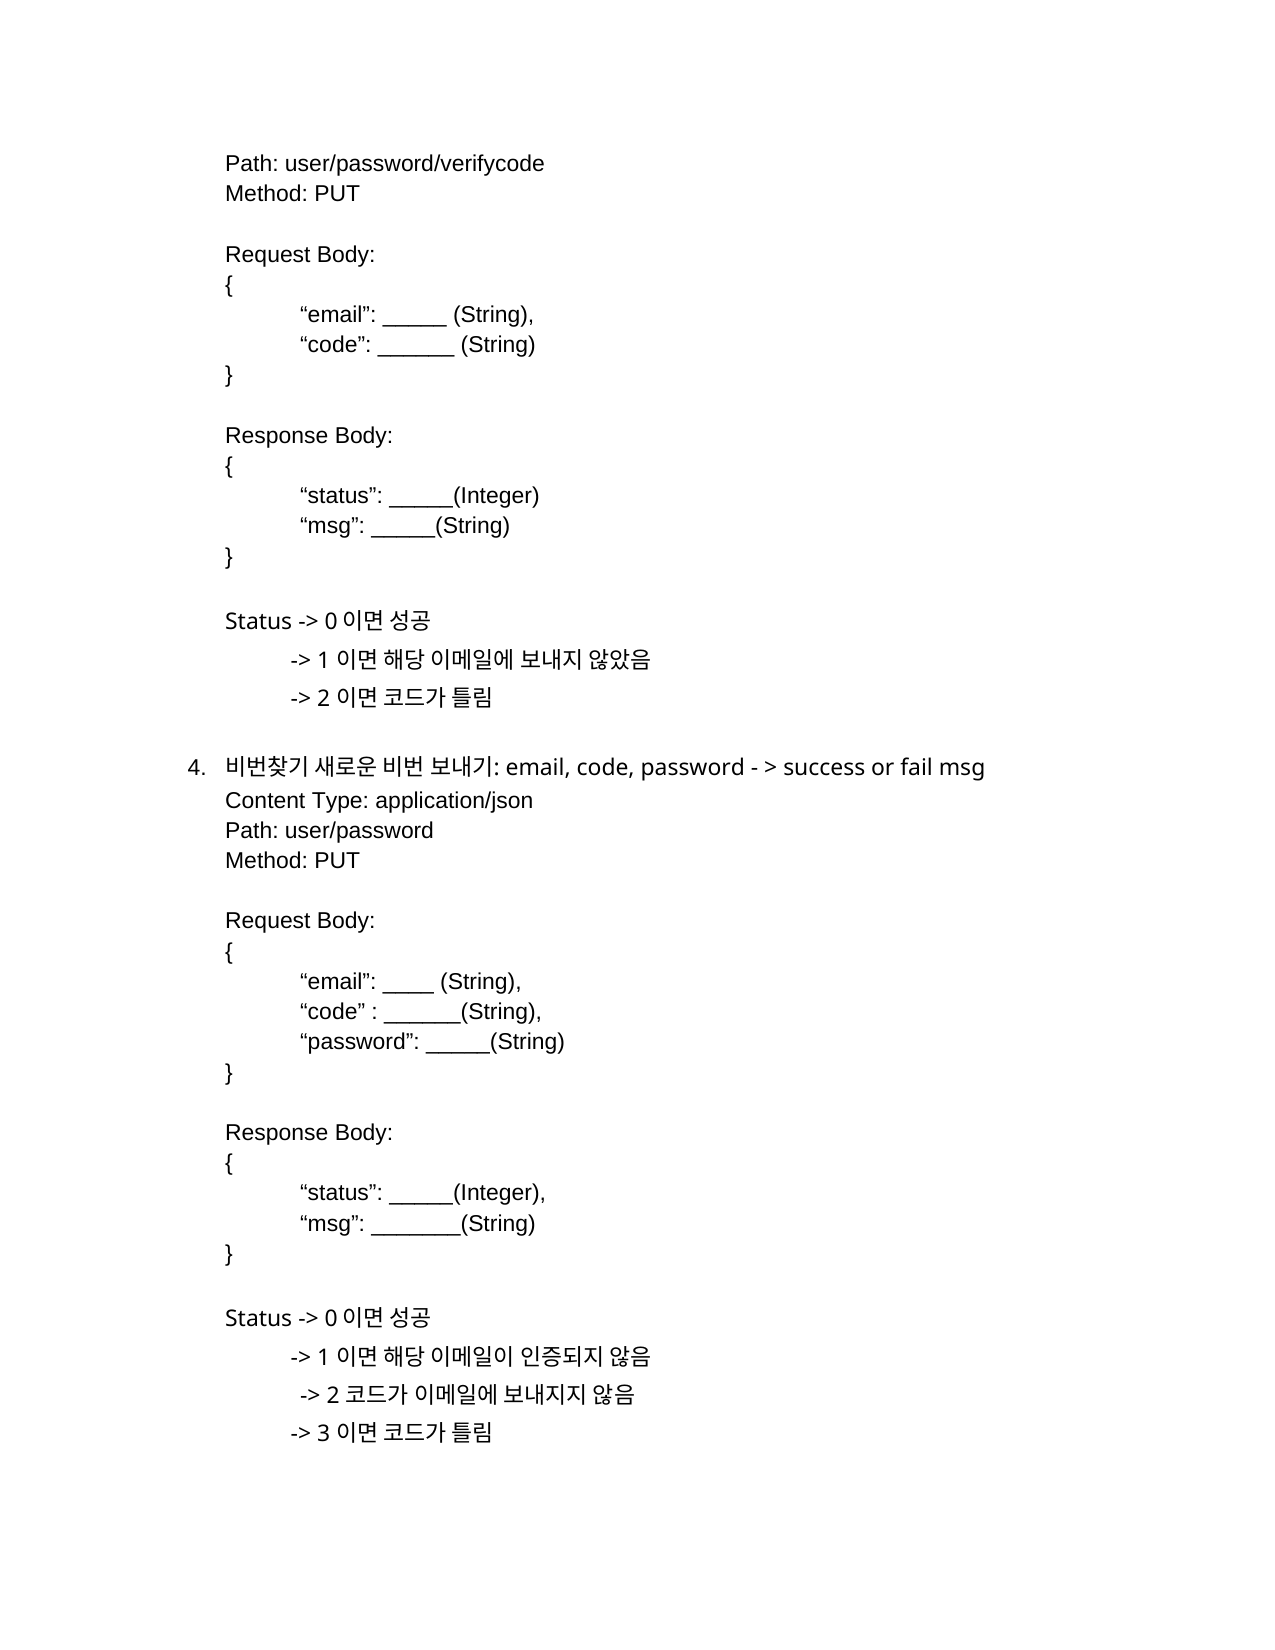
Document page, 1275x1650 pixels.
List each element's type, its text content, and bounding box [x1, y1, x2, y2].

text -> 1 이면 해당 이메일이 인증되지 않음 [225, 1338, 1125, 1372]
text -> 1 이면 해당 이메일에 보내지 않았음 [225, 641, 1125, 675]
text -> 2 코드가 이메일에 보내지지 않음 [225, 1377, 1125, 1410]
text “password”: _____(String) [225, 1028, 1125, 1055]
list 비번찾기 새로운 비번 보내기: email, code, password - > success or fail msg [187, 748, 1125, 782]
text Request Body: [225, 907, 1125, 934]
text Content Type: application/json [225, 787, 1125, 813]
text “email”: _____ (String), [225, 301, 1125, 327]
text Method: PUT [225, 847, 1125, 873]
text “msg”: _____(String) [225, 512, 1125, 539]
text Status -> 0이면 성공 [225, 603, 1125, 636]
text } [225, 1058, 1125, 1085]
text “code” : ______(String), [225, 998, 1125, 1024]
text { [225, 1149, 1125, 1176]
text Status -> 0이면 성공 [225, 1300, 1125, 1333]
text } [225, 361, 1125, 388]
text “email”: ____ (String), [225, 968, 1125, 994]
text { [225, 271, 1125, 297]
text Response Body: [225, 1119, 1125, 1145]
text Request Body: [225, 241, 1125, 267]
text “status”: _____(Integer), [225, 1179, 1125, 1206]
text Response Body: [225, 422, 1125, 448]
text “status”: _____(Integer) [225, 482, 1125, 509]
text Method: PUT [225, 180, 1125, 207]
text } [225, 543, 1125, 569]
text { [225, 452, 1125, 478]
text Path: user/password/verifycode [225, 150, 1125, 176]
text “code”: ______ (String) [225, 331, 1125, 358]
text -> 3 이면 코드가 틀림 [225, 1415, 1125, 1448]
text -> 2 이면 코드가 틀림 [225, 680, 1125, 713]
text } [225, 1240, 1125, 1266]
text “msg”: _______(String) [225, 1209, 1125, 1236]
text { [225, 938, 1125, 964]
text Path: user/password [225, 817, 1125, 843]
